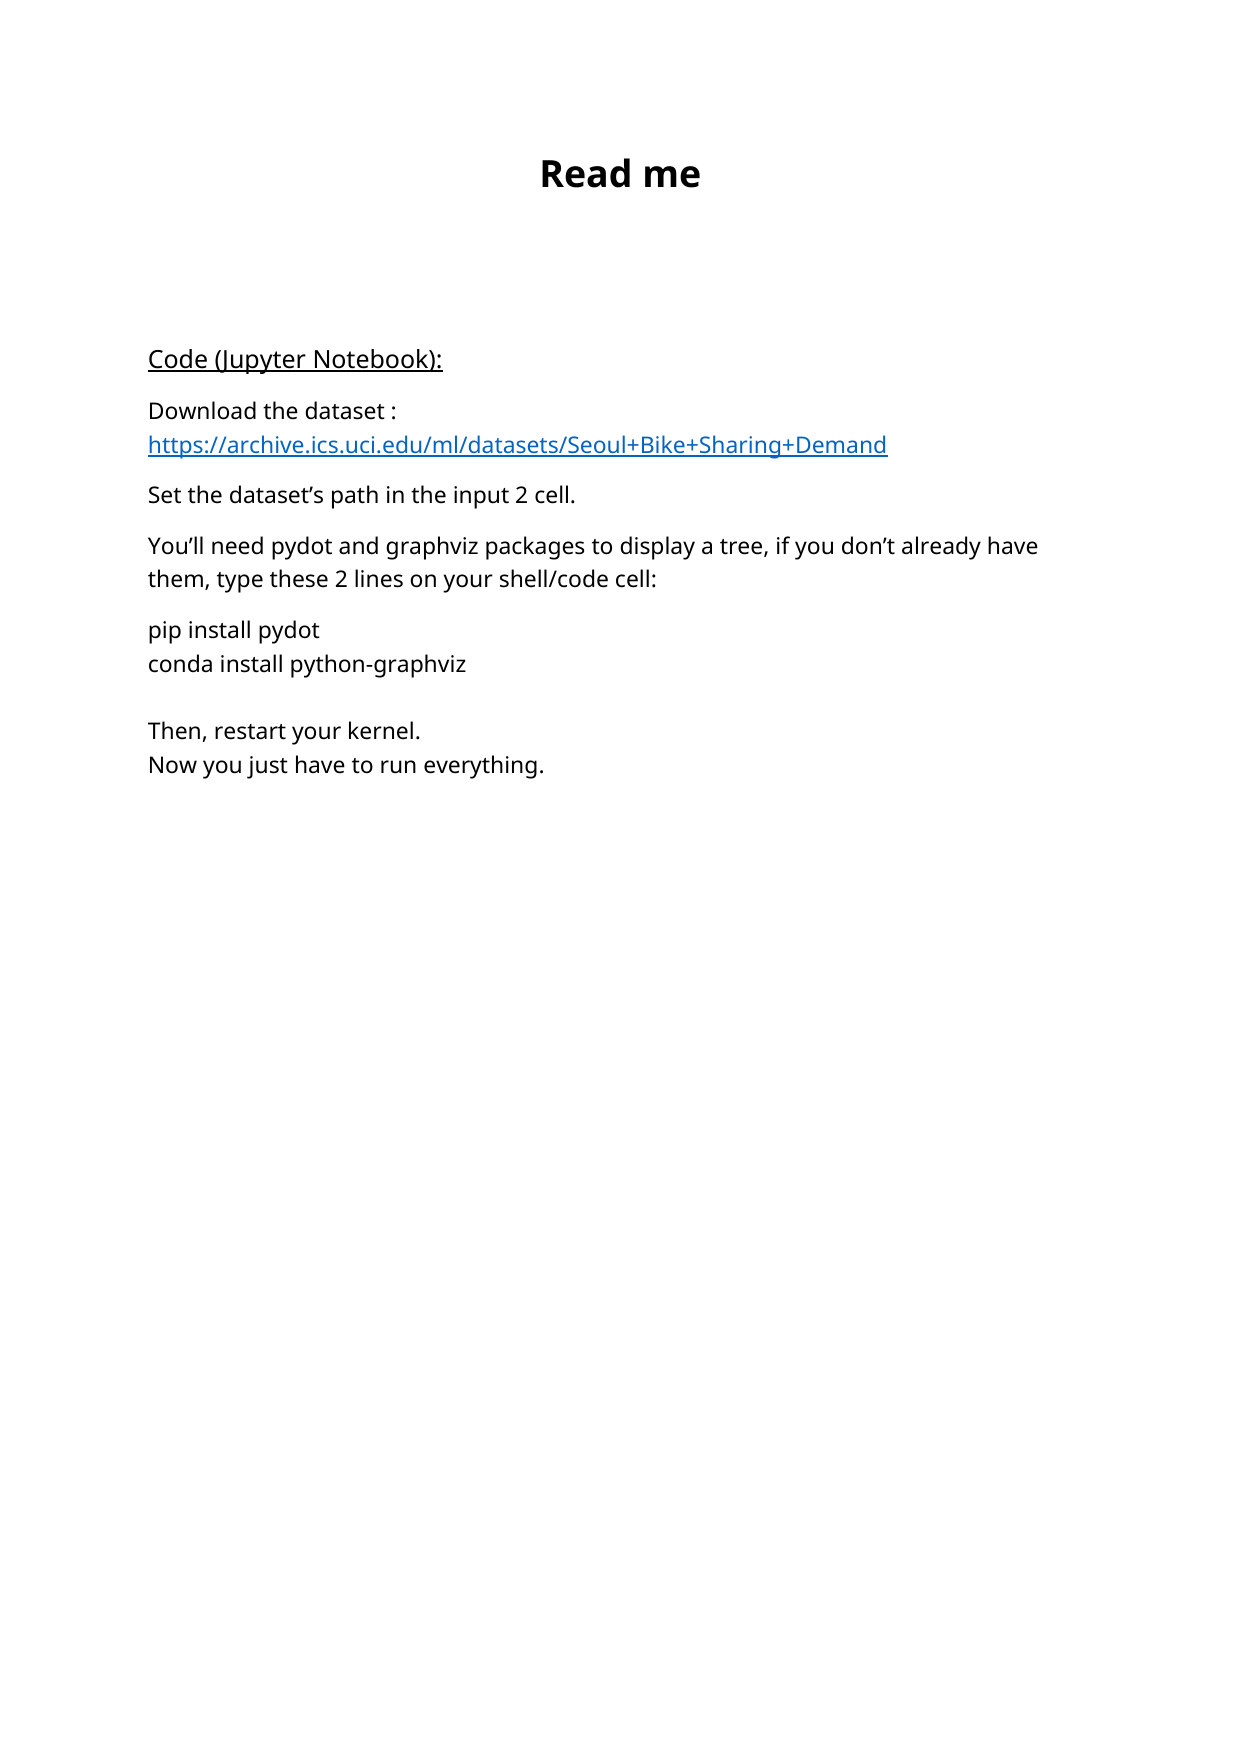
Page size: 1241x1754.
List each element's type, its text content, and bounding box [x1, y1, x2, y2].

text Download the dataset : https://archive.ics.uci.edu/ml/datasets/Seoul+Bike+Sharing+Demand [148, 395, 1093, 460]
text You’ll need pydot and graphviz packages to display a tree, if you don’t already have them, type these 2 lines on your shell/code cell: [148, 529, 1093, 594]
text Read me [148, 148, 1093, 199]
text Set the dataset’s path in the input 2 cell. [148, 479, 1093, 510]
text Now you just have to run everything. [148, 749, 1093, 780]
text pip install pydot [148, 614, 1093, 645]
text Code (Jupyter Notebook): [148, 342, 1093, 376]
text conda install python-graphviz [148, 647, 1093, 679]
text Then, restart your kernel. [148, 715, 1093, 746]
